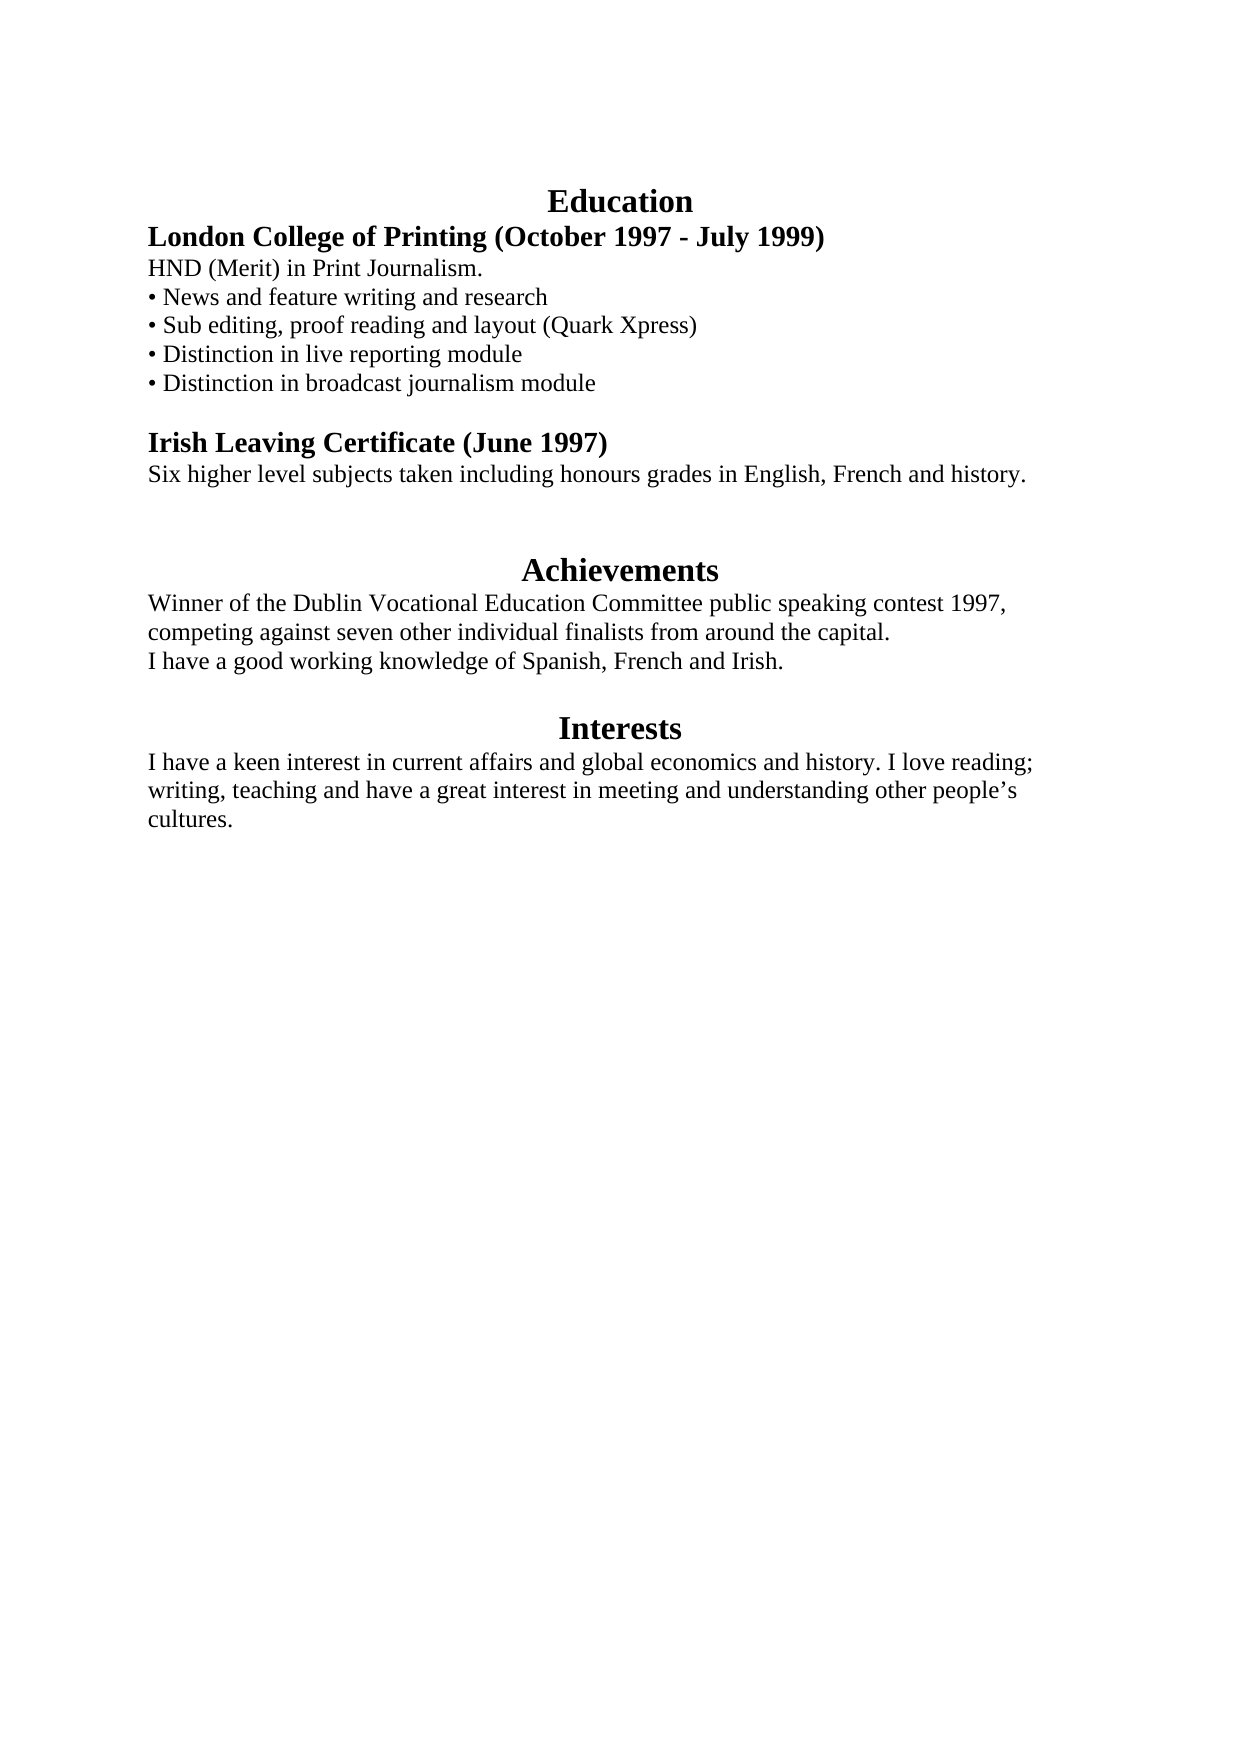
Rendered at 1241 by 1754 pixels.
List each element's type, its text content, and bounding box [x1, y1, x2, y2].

text London College of Printing (October 1997 - July 1999) [148, 219, 1093, 253]
text Six higher level subjects taken including honours grades in English, French and history. [148, 459, 1093, 488]
text HND (Merit) in Print Journalism. [148, 253, 1093, 282]
text • News and feature writing and research [148, 282, 1093, 311]
text • Sub editing, proof reading and layout (Quark Xpress) [148, 311, 1093, 339]
text Winner of the Dublin Vocational Education Committee public speaking contest 1997, competing against seven other individual finalists from around the capital. [148, 588, 1093, 646]
text Irish Leaving Certificate (June 1997) [148, 426, 1093, 459]
text Education [148, 181, 1093, 219]
text Interests [148, 708, 1093, 747]
text • Distinction in live reporting module [148, 339, 1093, 368]
text I have a keen interest in current affairs and global economics and history. I love reading; writing, teaching and have a great interest in meeting and understanding other people’s cultures. [148, 747, 1093, 833]
text I have a good working knowledge of Spanish, French and Irish. [148, 646, 1093, 675]
text • Distinction in broadcast journalism module [148, 368, 1093, 397]
text Achievements [148, 550, 1093, 588]
